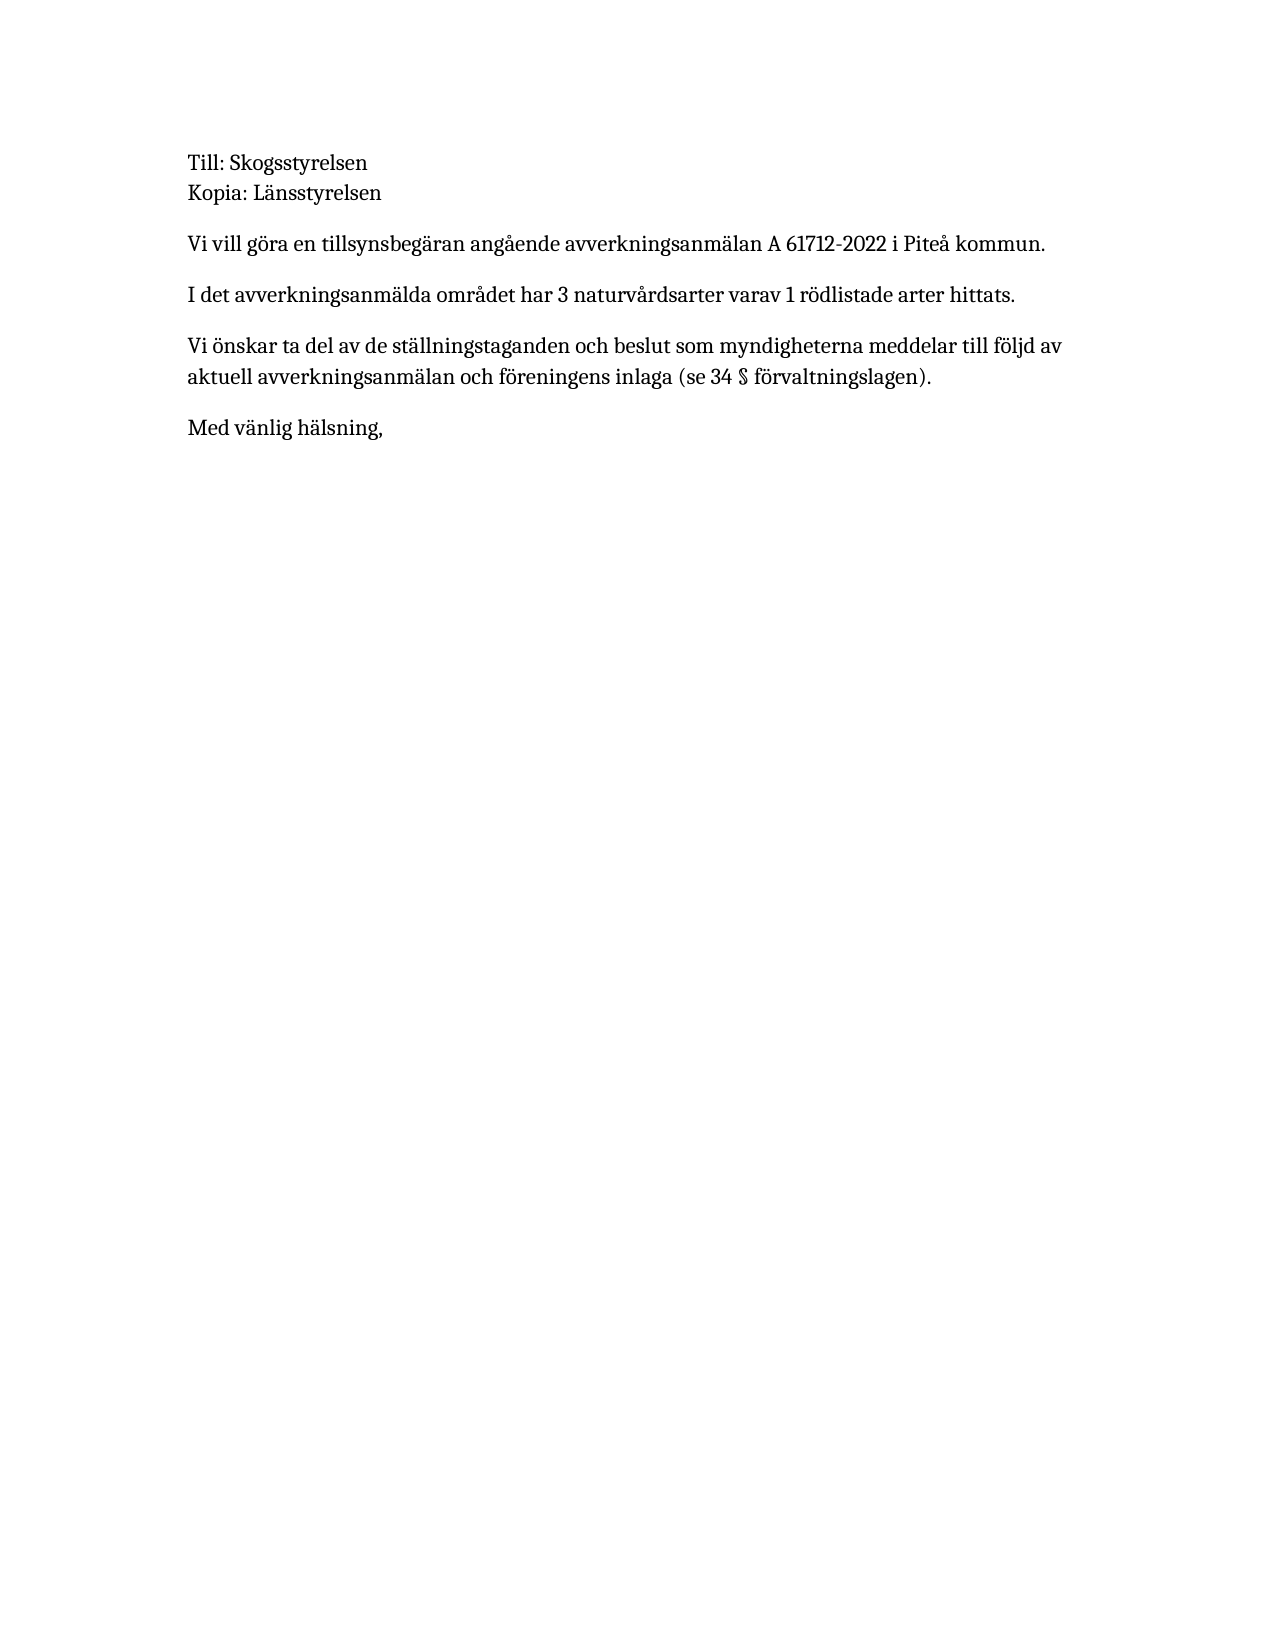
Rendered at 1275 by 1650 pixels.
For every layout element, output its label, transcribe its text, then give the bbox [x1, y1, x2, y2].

text Vi önskar ta del av de ställningstaganden och beslut som myndigheterna meddelar till följd av aktuell avverkningsanmälan och föreningens inlaga (se 34 § förvaltningslagen). [187, 333, 1087, 390]
text Med vänlig hälsning, [187, 414, 1087, 471]
text Till: Skogsstyrelsen Kopia: Länsstyrelsen [187, 150, 1087, 207]
text I det avverkningsanmälda området har 3 naturvårdsarter varav 1 rödlistade arter hittats. [187, 282, 1087, 309]
text Vi vill göra en tillsynsbegäran angående avverkningsanmälan A 61712-2022 i Piteå kommun. [187, 231, 1087, 258]
